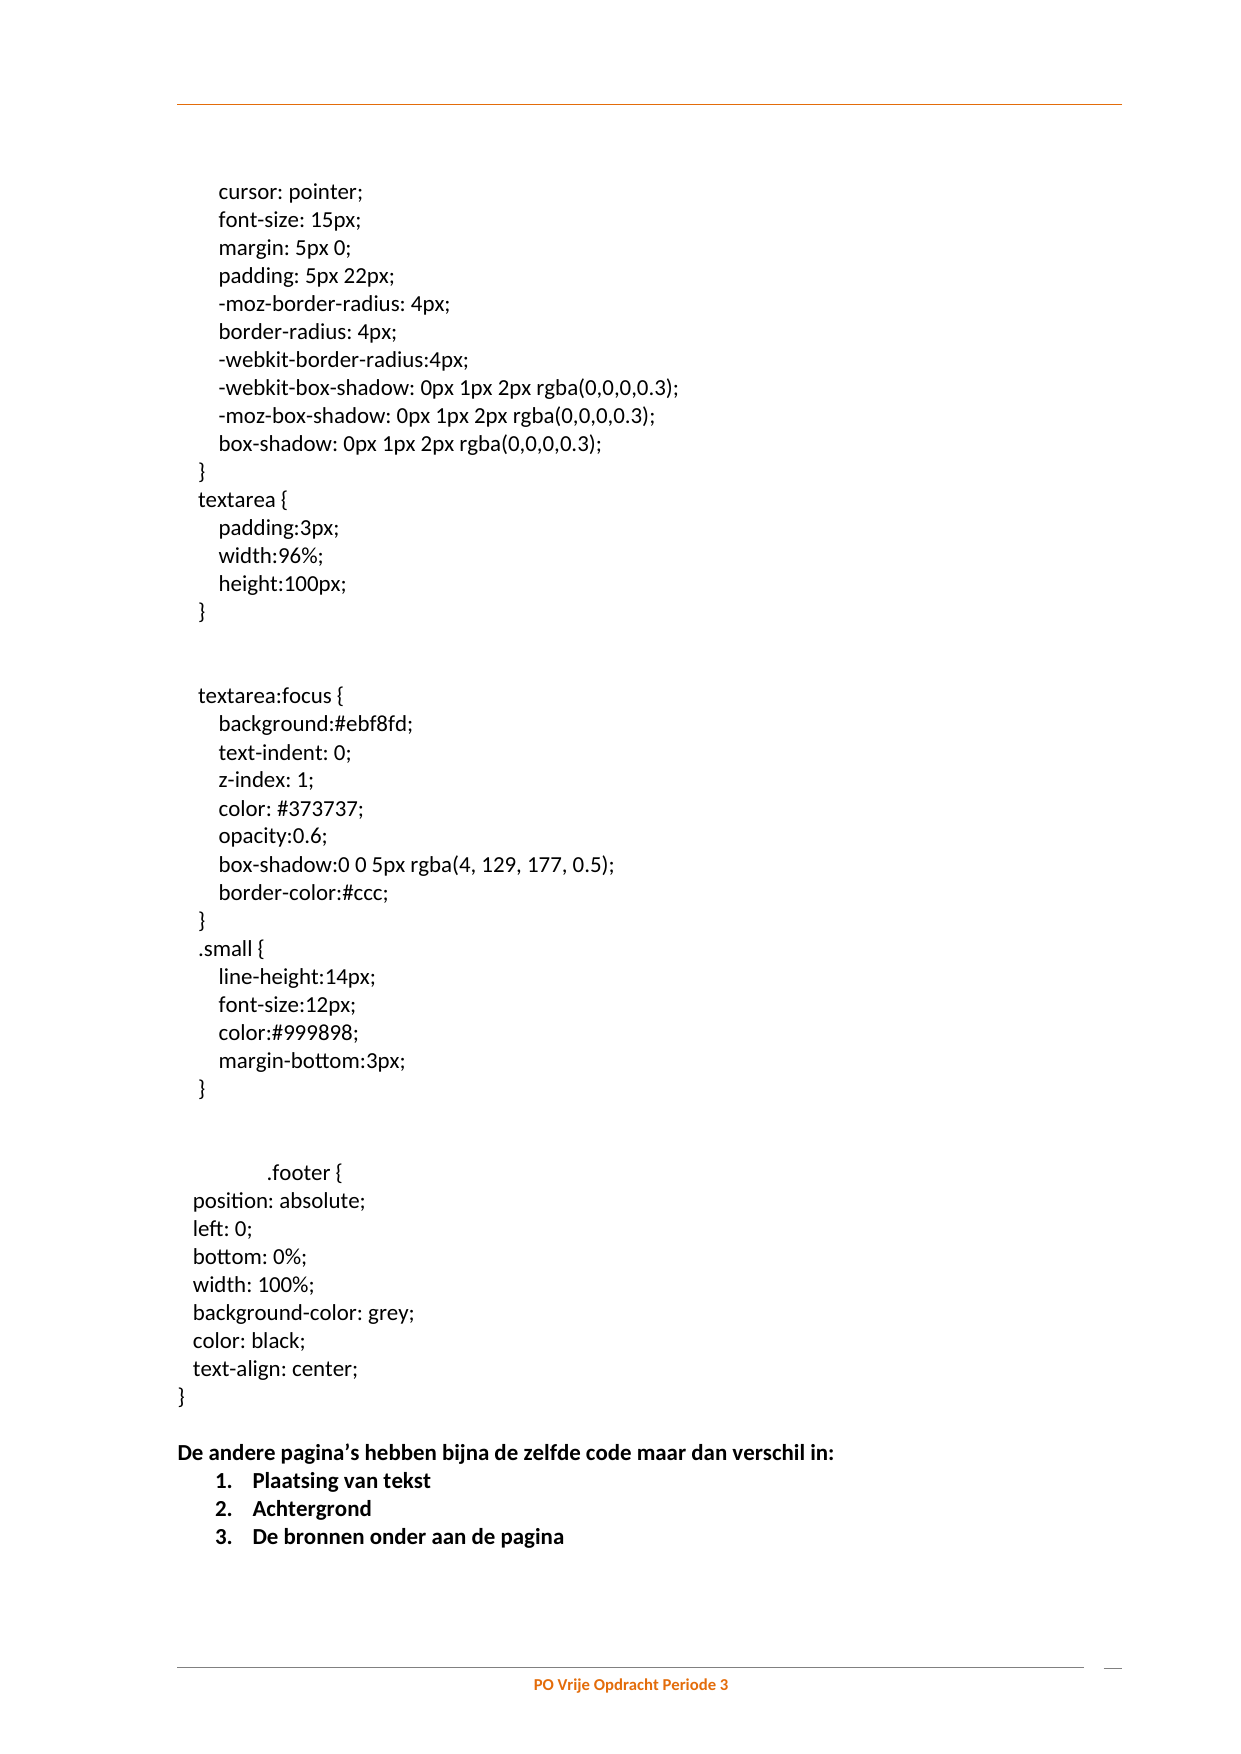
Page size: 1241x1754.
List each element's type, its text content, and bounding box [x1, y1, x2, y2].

text position: absolute; [177, 1186, 1122, 1214]
text padding: 5px 22px; [177, 261, 1122, 289]
text color:#999898; [177, 1018, 1122, 1046]
text -moz-box-shadow: 0px 1px 2px rgba(0,0,0,0.3); [177, 401, 1122, 429]
text -webkit-box-shadow: 0px 1px 2px rgba(0,0,0,0.3); [177, 373, 1122, 401]
text } [177, 906, 1122, 934]
text padding:3px; [177, 513, 1122, 541]
text textarea { [177, 485, 1122, 513]
text background:#ebf8fd; [177, 709, 1122, 738]
text color: #373737; [177, 794, 1122, 822]
text line-height:14px; [177, 962, 1122, 990]
text cursor: pointer; [177, 177, 1122, 205]
list De bronnen onder aan de pagina [215, 1522, 1122, 1550]
text .footer { [177, 1158, 1122, 1186]
text height:100px; [177, 569, 1122, 597]
text font-size: 15px; [177, 205, 1122, 233]
text width: 100%; [177, 1270, 1122, 1298]
text background-color: grey; [177, 1298, 1122, 1326]
text border-radius: 4px; [177, 317, 1122, 345]
list Plaatsing van tekst [215, 1466, 1122, 1494]
text border-color:#ccc; [177, 878, 1122, 906]
list Achtergrond [215, 1494, 1122, 1522]
text .small { [177, 934, 1122, 962]
text -webkit-border-radius:4px; [177, 345, 1122, 373]
text text-indent: 0; [177, 738, 1122, 766]
text box-shadow: 0px 1px 2px rgba(0,0,0,0.3); [177, 429, 1122, 457]
text margin: 5px 0; [177, 233, 1122, 261]
text left: 0; [177, 1214, 1122, 1242]
text -moz-border-radius: 4px; [177, 289, 1122, 317]
text width:96%; [177, 541, 1122, 569]
text De andere pagina’s hebben bijna de zelfde code maar dan verschil in: [177, 1438, 1122, 1466]
text box-shadow:0 0 5px rgba(4, 129, 177, 0.5); [177, 850, 1122, 878]
text textarea:focus { [177, 682, 1122, 709]
text font-size:12px; [177, 990, 1122, 1018]
text text-align: center; [177, 1354, 1122, 1382]
text z-index: 1; [177, 766, 1122, 794]
text } [177, 1074, 1122, 1102]
text color: black; [177, 1326, 1122, 1354]
text margin-bottom:3px; [177, 1046, 1122, 1074]
text bottom: 0%; [177, 1242, 1122, 1270]
text opacity:0.6; [177, 822, 1122, 850]
text } [177, 457, 1122, 485]
text } [177, 597, 1122, 626]
text } [177, 1382, 1122, 1410]
